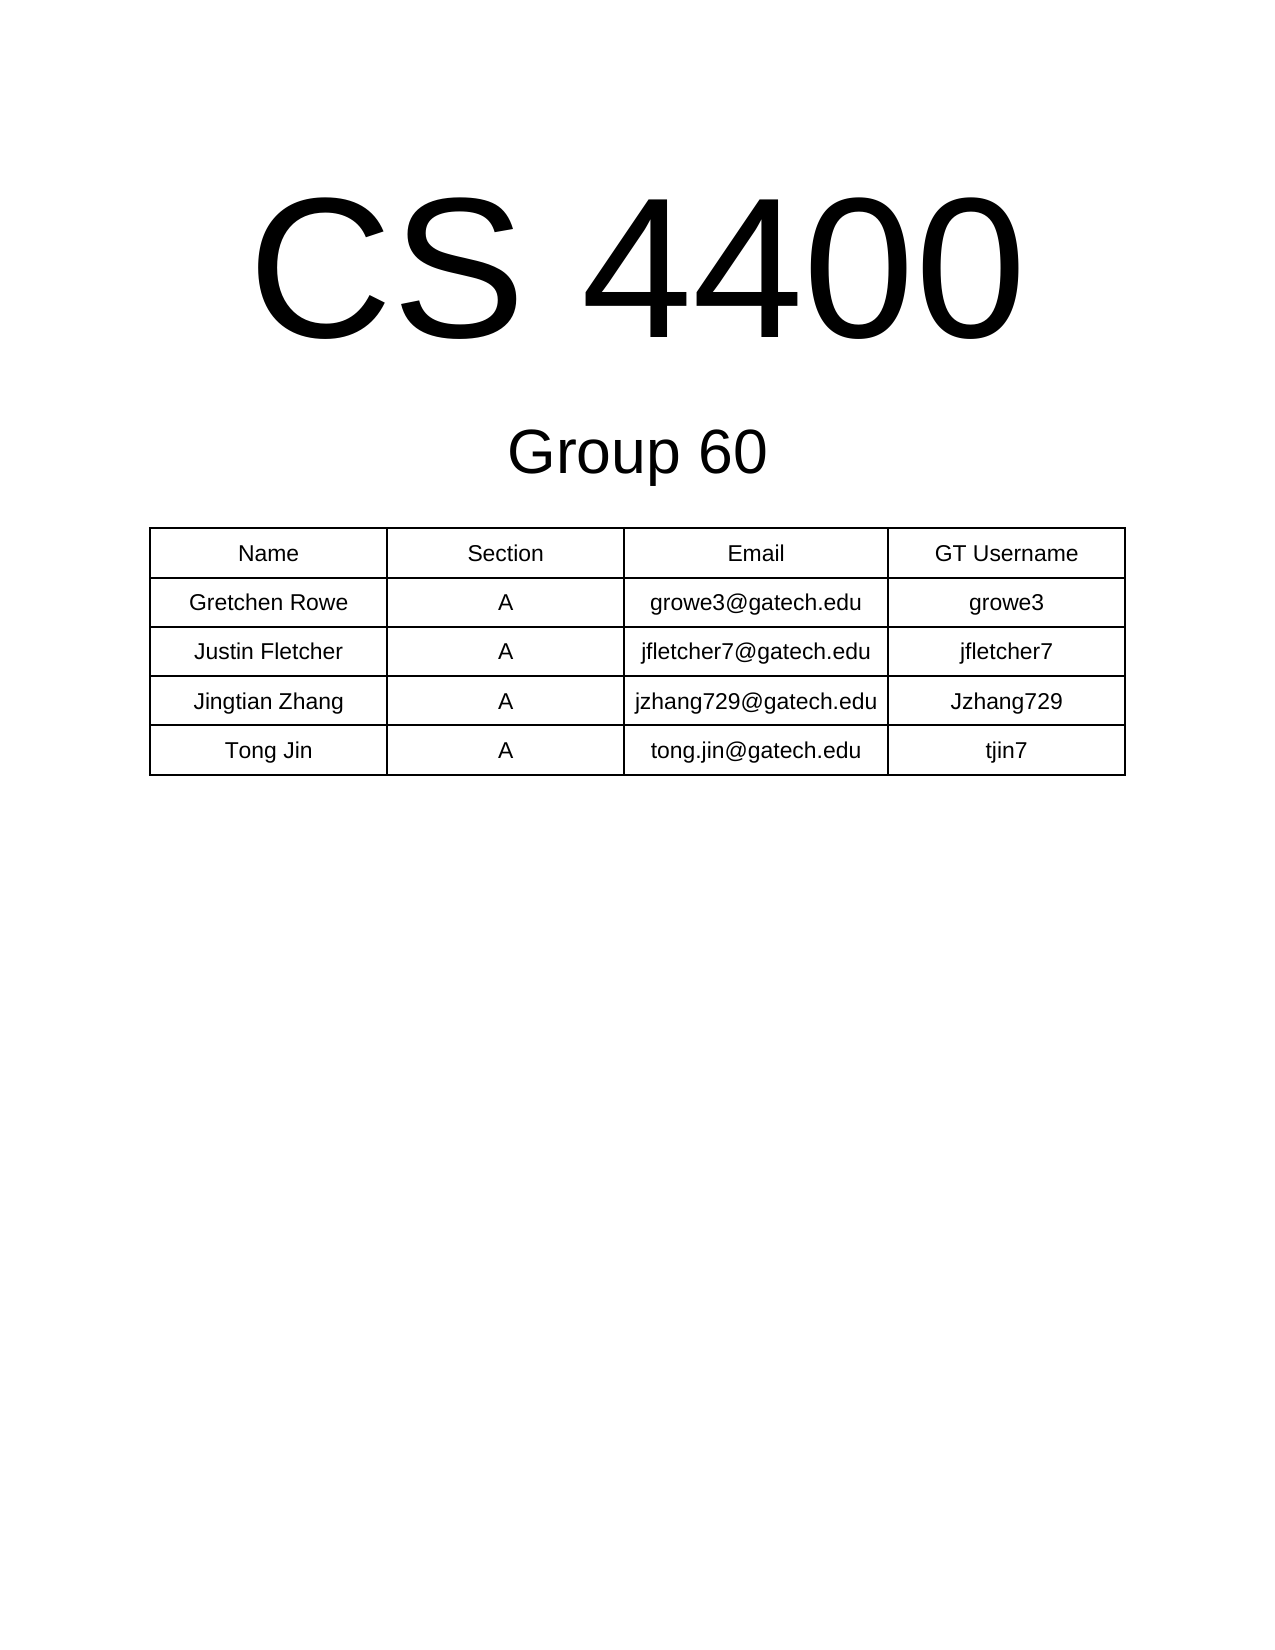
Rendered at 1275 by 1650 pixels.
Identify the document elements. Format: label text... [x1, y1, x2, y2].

table_cell growe3 [889, 579, 1124, 626]
table_cell Tong Jin [151, 726, 386, 774]
table_header GT Username [889, 529, 1124, 577]
table_header Section [388, 529, 623, 577]
table_header Email [625, 529, 887, 577]
text CS 4400 [150, 150, 1125, 380]
text Group 60 [150, 414, 1125, 486]
table_cell A [388, 628, 623, 675]
table_cell Justin Fletcher [151, 628, 386, 675]
table_cell A [388, 579, 623, 626]
table_cell jfletcher7@gatech.edu [625, 628, 887, 675]
table_cell Jzhang729 [889, 677, 1124, 724]
table_cell A [388, 677, 623, 724]
table_cell tong.jin@gatech.edu [625, 726, 887, 774]
table_cell tjin7 [889, 726, 1124, 774]
table_cell A [388, 726, 623, 774]
table_cell jzhang729@gatech.edu [625, 677, 887, 724]
table_cell jfletcher7 [889, 628, 1124, 675]
table_cell Gretchen Rowe [151, 579, 386, 626]
table_header Name [151, 529, 386, 577]
table_cell Jingtian Zhang [151, 677, 386, 724]
table_cell growe3@gatech.edu [625, 579, 887, 626]
